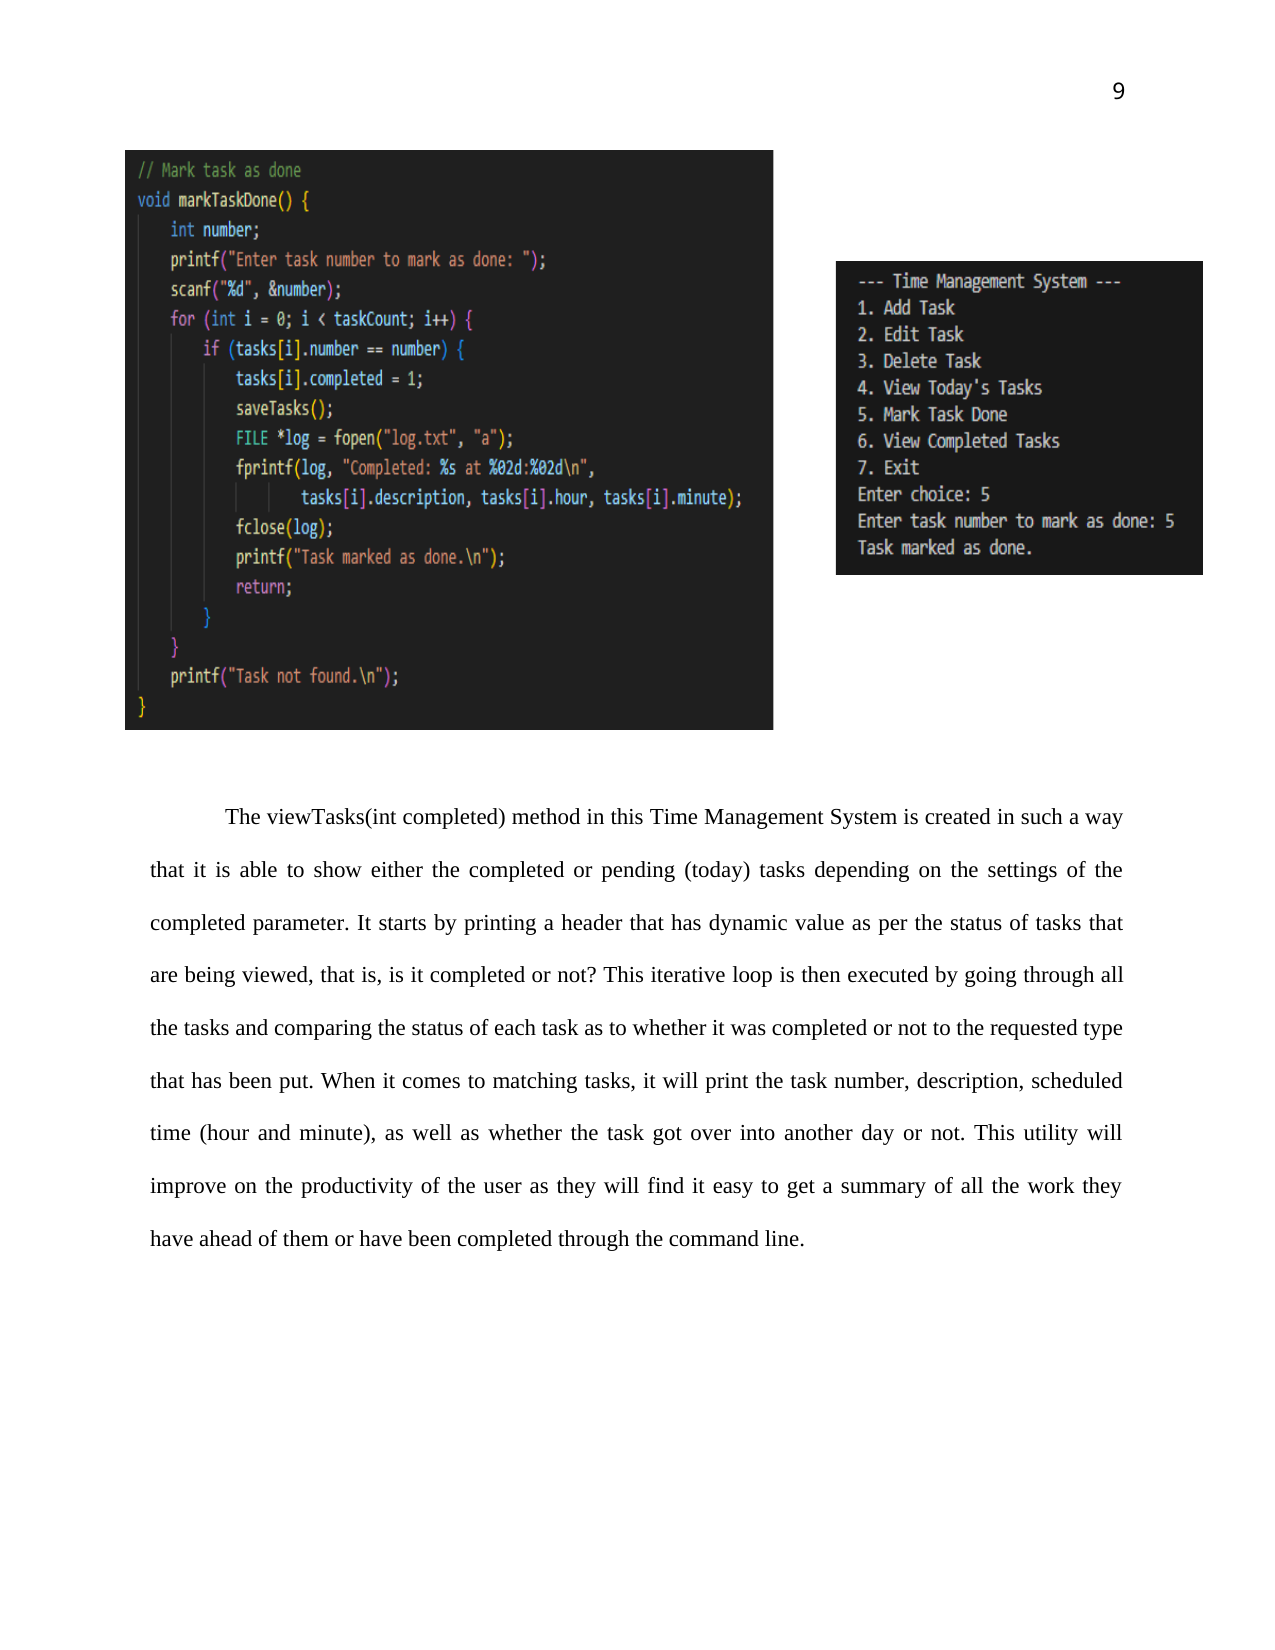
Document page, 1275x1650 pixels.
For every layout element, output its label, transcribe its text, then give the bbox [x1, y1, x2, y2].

picture [125, 150, 774, 730]
text The viewTasks(int completed) method in this Time Management System is created in such a way that it is able to show either the completed or pending (today) tasks depending on the settings of the completed parameter. It starts by printing a header that has dynamic value as per the status of tasks that are being viewed, that is, is it completed or not? This iterative loop is then executed by going through all the tasks and comparing the status of each task as to whether it was completed or not to the requested type that has been put. When it comes to matching tasks, it will print the task number, description, scheduled time (hour and minute), as well as whether the task got over into another day or not. This utility will improve on the productivity of the user as they will find it easy to get a summary of all the work they have ahead of them or have been completed through the command line. [150, 803, 1125, 1251]
picture [835, 261, 1203, 575]
